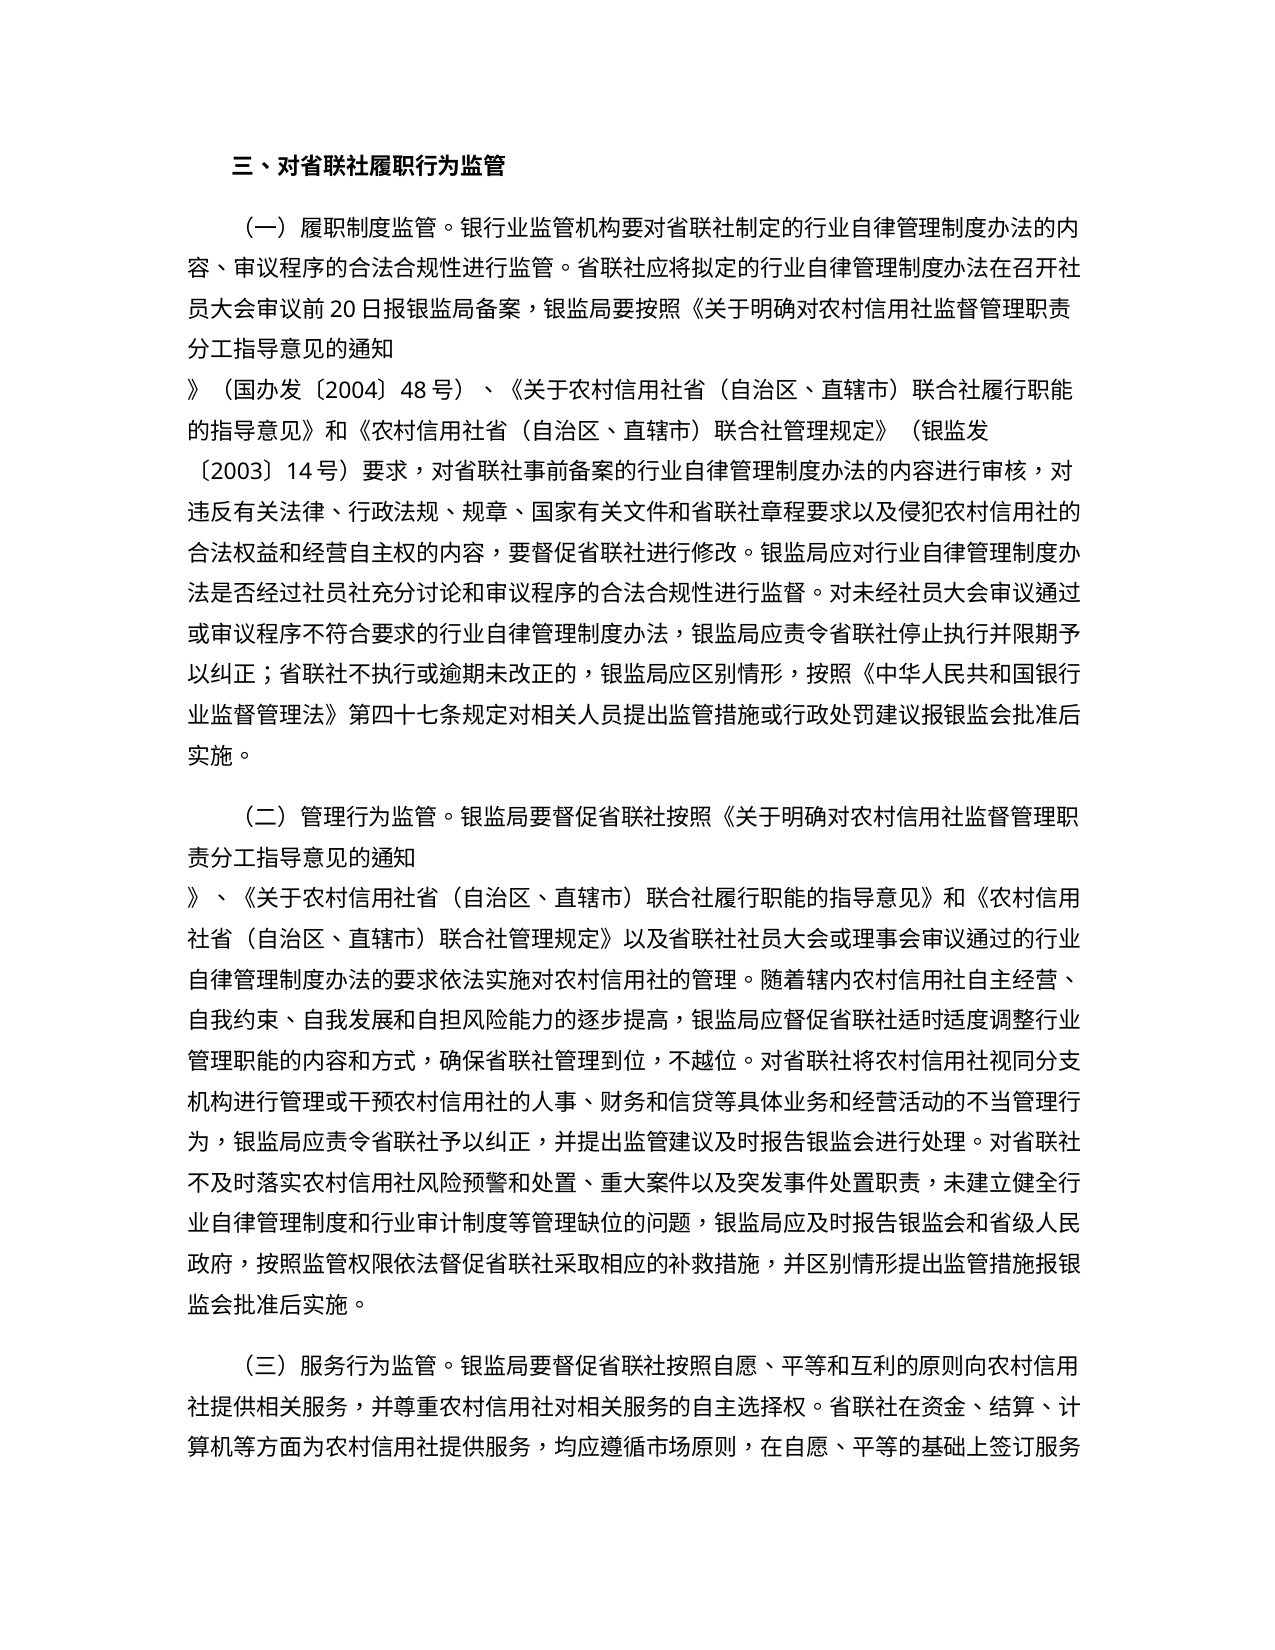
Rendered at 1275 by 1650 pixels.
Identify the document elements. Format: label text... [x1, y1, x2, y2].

text 三、对省联社履职行为监管 [187, 150, 1087, 181]
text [187, 1350, 1087, 1462]
text （二）管理行为监管。银监局要督促省联社按照《关于明确对农村信用社监督管理职责分工指导意见的通知 》、《关于农村信用社省（自治区、直辖市）联合社履行职能的指导意见》和《农村信用社省（自治区、直辖市）联合社管理规定》以及省联社社员大会或理事会审议通过的行业自律管理制度办法的要求依法实施对农村信用社的管理。随着辖内农村信用社自主经营、自我约束、自我发展和自担风险能力的逐步提高，银监局应督促省联社适时适度调整行业管理职能的内容和方式，确保省联社管理到位，不越位。对省联社将农村信用社视同分支机构进行管理或干预农村信用社的人事、财务和信贷等具体业务和经营活动的不当管理行为，银监局应责令省联社予以纠正，并提出监管建议及时报告银监会进行处理。对省联社不及时落实农村信用社风险预警和处置、重大案件以及突发事件处置职责，未建立健全行业自律管理制度和行业审计制度等管理缺位的问题，银监局应及时报告银监会和省级人民政府，按照监管权限依法督促省联社采取相应的补救措施，并区别情形提出监管措施报银监会批准后实施。 [187, 801, 1087, 1320]
text （一）履职制度监管。银行业监管机构要对省联社制定的行业自律管理制度办法的内容、审议程序的合法合规性进行监管。省联社应将拟定的行业自律管理制度办法在召开社员大会审议前20日报银监局备案，银监局要按照《关于明确对农村信用社监督管理职责分工指导意见的通知 》（国办发〔2004〕48号）、《关于农村信用社省（自治区、直辖市）联合社履行职能的指导意见》和《农村信用社省（自治区、直辖市）联合社管理规定》（银监发〔2003〕14号）要求，对省联社事前备案的行业自律管理制度办法的内容进行审核，对违反有关法律、行政法规、规章、国家有关文件和省联社章程要求以及侵犯农村信用社的合法权益和经营自主权的内容，要督促省联社进行修改。银监局应对行业自律管理制度办法是否经过社员社充分讨论和审议程序的合法合规性进行监督。对未经社员大会审议通过或审议程序不符合要求的行业自律管理制度办法，银监局应责令省联社停止执行并限期予以纠正；省联社不执行或逾期未改正的，银监局应区别情形，按照《中华人民共和国银行业监督管理法》第四十七条规定对相关人员提出监管措施或行政处罚建议报银监会批准后实施。 [187, 211, 1087, 771]
